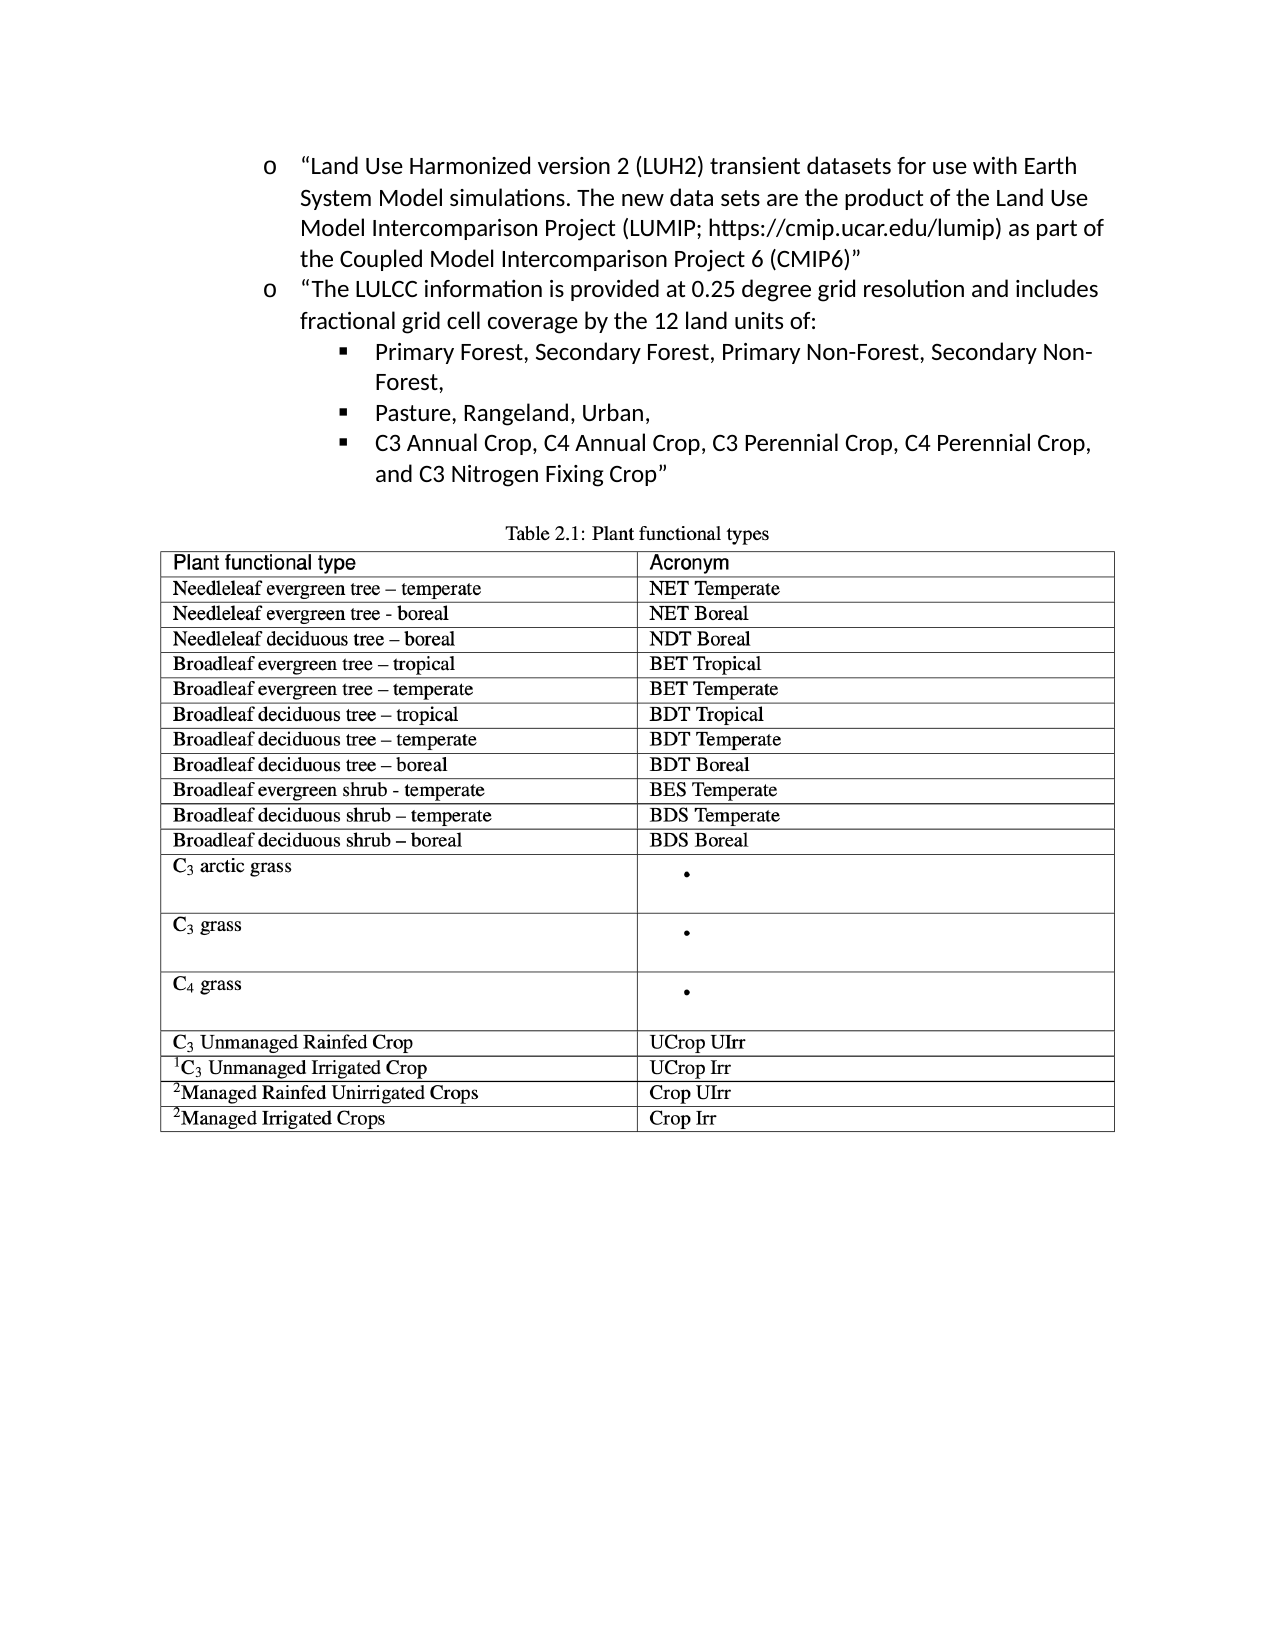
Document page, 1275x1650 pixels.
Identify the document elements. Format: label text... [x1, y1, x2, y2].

list C3 Annual Crop, C4 Annual Crop, C3 Perennial Crop, C4 Perennial Crop, and C3 Nitrogen Fixing Crop” [337, 427, 1125, 488]
list Primary Forest, Secondary Forest, Primary Non-Forest, Secondary Non-Forest, [337, 336, 1125, 397]
list Pasture, Rangeland, Urban, [337, 397, 1125, 427]
list “Land Use Harmonized version 2 (LUH2) transient datasets for use with Earth System Model simulations. The new data sets are the product of the Land Use Model Intercomparison Project (LUMIP; https://cmip.ucar.edu/lumip) as part of the Coupled Model Intercomparison Project 6 (CMIP6)” [262, 150, 1125, 273]
picture [150, 518, 1125, 1139]
list “The LULCC information is provided at 0.25 degree grid resolution and includes fractional grid cell coverage by the 12 land units of: [262, 273, 1125, 336]
